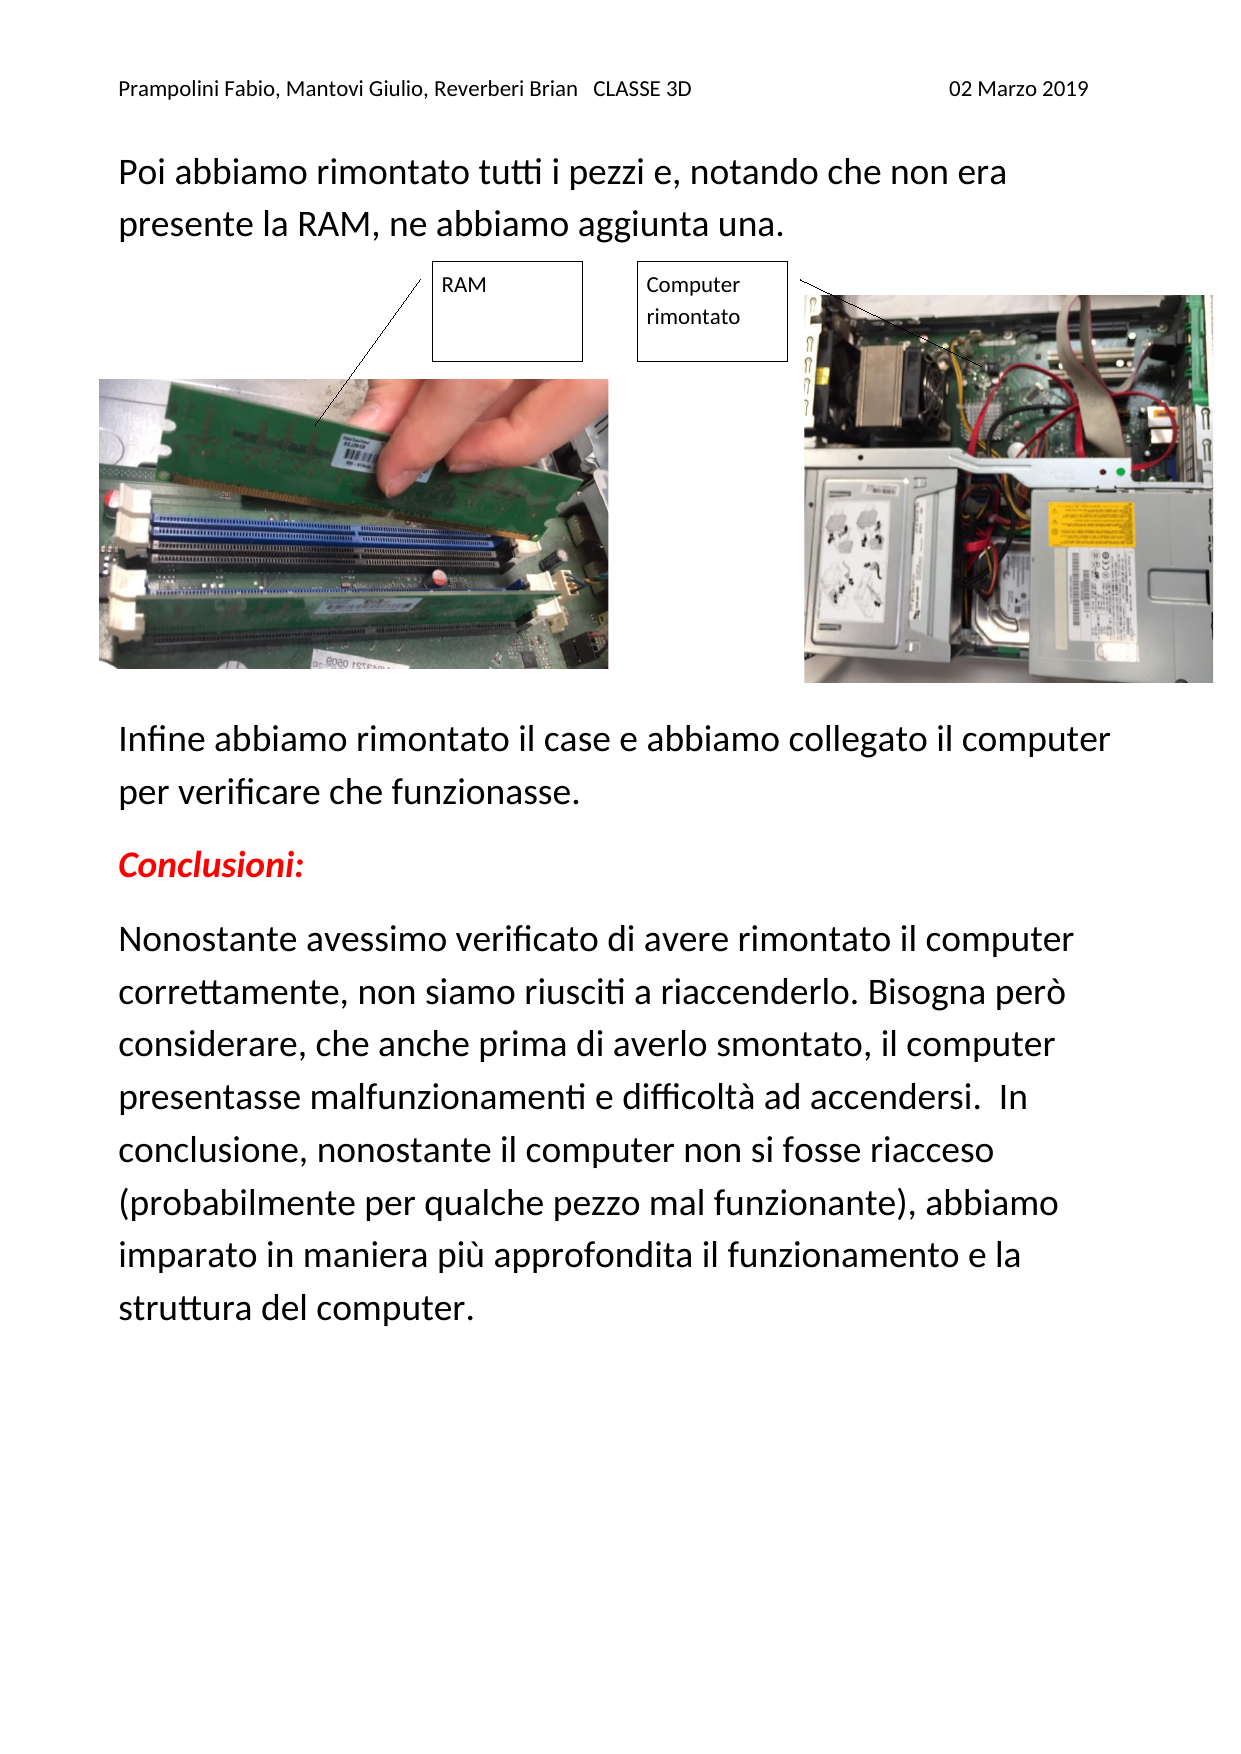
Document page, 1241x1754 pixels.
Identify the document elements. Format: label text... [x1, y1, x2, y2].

text Infine abbiamo rimontato il case e abbiamo collegato il computer per verificare che funzionasse. [118, 715, 1122, 814]
picture [99, 379, 609, 669]
text Conclusioni: [118, 841, 1122, 887]
text Poi abbiamo rimontato tutti i pezzi e, notando che non era presente la RAM, ne abbiamo aggiunta una. [118, 148, 1122, 246]
picture [804, 295, 1214, 683]
text Nonostante avessimo verificato di avere rimontato il computer correttamente, non siamo riusciti a riaccenderlo. Bisogna però considerare, che anche prima di averlo smontato, il computer presentasse malfunzionamenti e difficoltà ad accendersi. In conclusione, nonostante il computer non si fosse riacceso (probabilmente per qualche pezzo mal funzionante), abbiamo imparato in maniera più approfondita il funzionamento e la struttura del computer. [118, 915, 1122, 1330]
